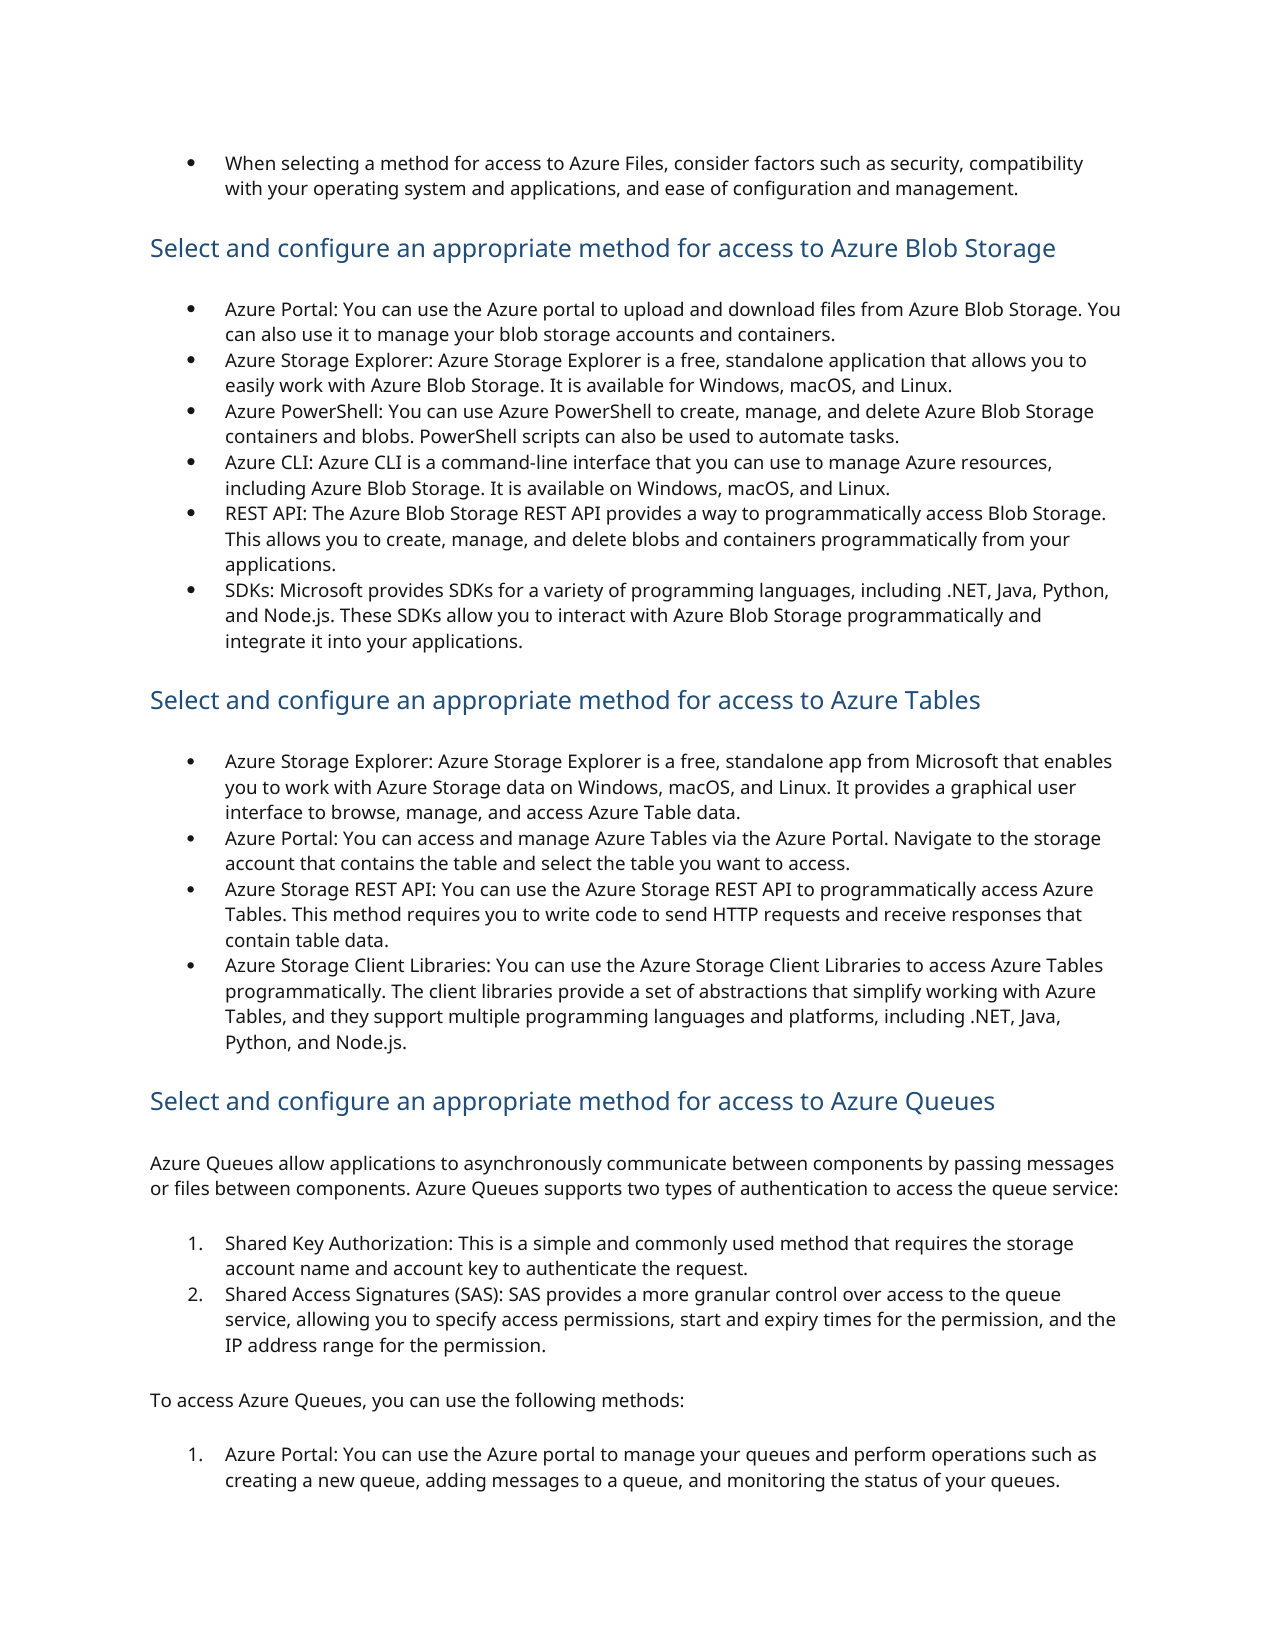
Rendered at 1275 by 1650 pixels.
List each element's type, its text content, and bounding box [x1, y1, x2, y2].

list Azure Storage Explorer: Azure Storage Explorer is a free, standalone app from Microsoft that enables you to work with Azure Storage data on Windows, macOS, and Linux. It provides a graphical user interface to browse, manage, and access Azure Table data. [187, 748, 1125, 825]
list Azure Portal: You can use the Azure portal to manage your queues and perform operations such as creating a new queue, adding messages to a queue, and monitoring the status of your queues. [187, 1442, 1125, 1493]
list Azure Portal: You can use the Azure portal to upload and download files from Azure Blob Storage. You can also use it to manage your blob storage accounts and containers. [187, 296, 1125, 347]
text To access Azure Queues, you can use the following methods: [150, 1387, 1125, 1412]
list Azure Portal: You can access and manage Azure Tables via the Azure Portal. Navigate to the storage account that contains the table and select the table you want to access. [187, 825, 1125, 876]
list Azure Storage Client Libraries: You can use the Azure Storage Client Libraries to access Azure Tables programmatically. The client libraries provide a set of abstractions that simplify working with Azure Tables, and they support multiple programming languages and platforms, including .NET, Java, Python, and Node.js. [187, 953, 1125, 1055]
subtitle Select and configure an appropriate method for access to Azure Blob Storage [150, 230, 1125, 264]
subtitle Select and configure an appropriate method for access to Azure Tables [150, 683, 1125, 717]
list SDKs: Microsoft provides SDKs for a variety of programming languages, including .NET, Java, Python, and Node.js. These SDKs allow you to interact with Azure Blob Storage programmatically and integrate it into your applications. [187, 577, 1125, 653]
list Azure PowerShell: You can use Azure PowerShell to create, manage, and delete Azure Blob Storage containers and blobs. PowerShell scripts can also be used to automate tasks. [187, 398, 1125, 449]
subtitle Select and configure an appropriate method for access to Azure Queues [150, 1084, 1125, 1118]
list Azure CLI: Azure CLI is a command-line interface that you can use to manage Azure resources, including Azure Blob Storage. It is available on Windows, macOS, and Linux. [187, 449, 1125, 500]
list Azure Storage Explorer: Azure Storage Explorer is a free, standalone application that allows you to easily work with Azure Blob Storage. It is available for Windows, macOS, and Linux. [187, 347, 1125, 398]
list Azure Storage REST API: You can use the Azure Storage REST API to programmatically access Azure Tables. This method requires you to write code to send HTTP requests and receive responses that contain table data. [187, 876, 1125, 953]
list When selecting a method for access to Azure Files, consider factors such as security, compatibility with your operating system and applications, and ease of configuration and management. [187, 150, 1125, 201]
list REST API: The Azure Blob Storage REST API provides a way to programmatically access Blob Storage. This allows you to create, manage, and delete blobs and containers programmatically from your applications. [187, 500, 1125, 577]
list Shared Key Authorization: This is a simple and commonly used method that requires the storage account name and account key to authenticate the request. [187, 1230, 1125, 1281]
list Shared Access Signatures (SAS): SAS provides a more granular control over access to the queue service, allowing you to specify access permissions, start and expiry times for the permission, and the IP address range for the permission. [187, 1281, 1125, 1358]
